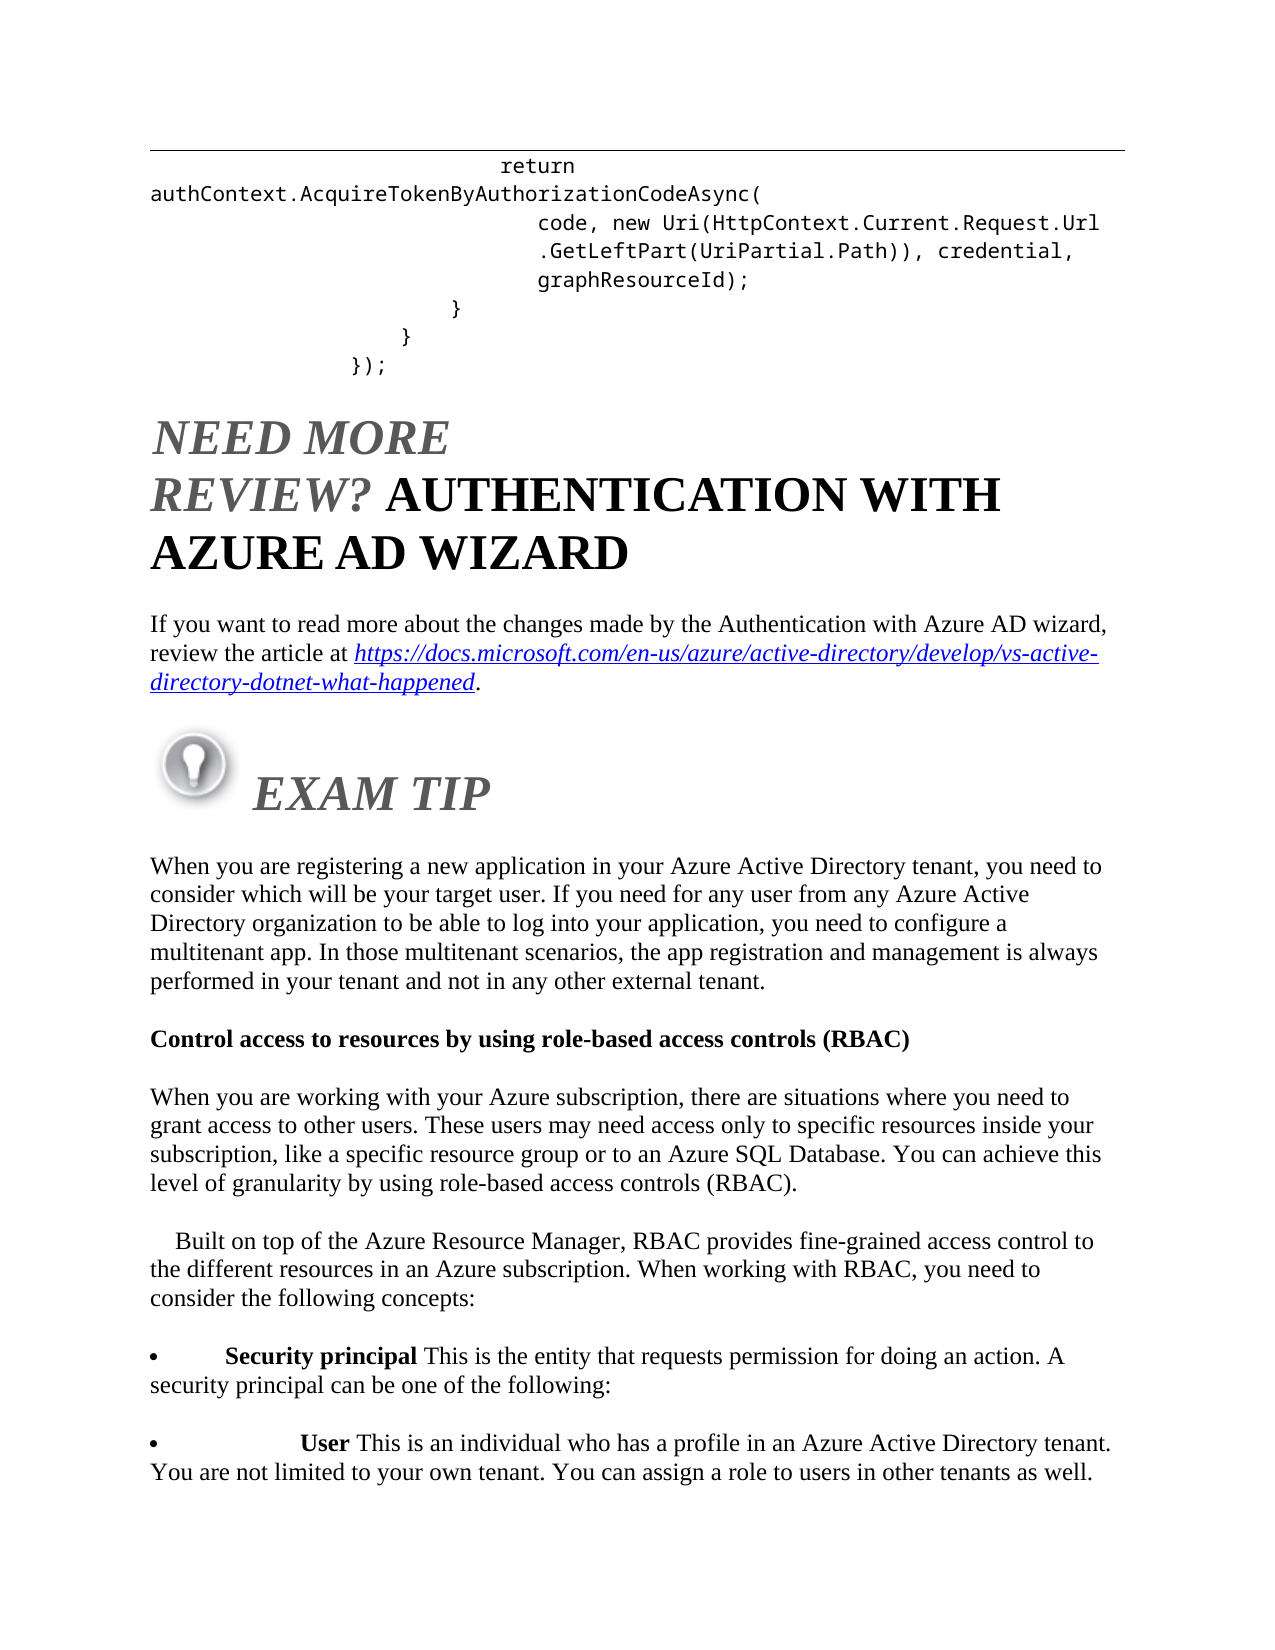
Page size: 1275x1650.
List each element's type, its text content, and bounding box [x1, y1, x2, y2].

text return authContext.AcquireTokenByAuthorizationCodeAsync( [150, 151, 1125, 208]
text If you want to read more about the changes made by the Authentication with Azure AD wizard, review the article at https://docs.microsoft.com/en-us/azure/active-directory/develop/vs-active-directory-dotnet-what-happened. [150, 609, 1125, 696]
text When you are working with your Azure subscription, there are situations where you need to grant access to other users. These users may need access only to specific resources inside your subscription, like a specific resource group or to an Azure SQL Database. You can achieve this level of granularity by using role-based access controls (RBAC). [150, 1082, 1125, 1197]
text } [150, 322, 1125, 350]
text Built on top of the Azure Resource Manager, RBAC provides fine-grained access control to the different resources in an Azure subscription. When working with RBAC, you need to consider the following concepts: [150, 1226, 1125, 1312]
text graphResourceId); [150, 265, 1125, 293]
text } [150, 293, 1125, 322]
text NEED MORE REVIEW? AUTHENTICATION WITH AZURE AD WIZARD [150, 408, 1125, 580]
text code, new Uri(HttpContext.Current.Request.Url [150, 208, 1125, 236]
picture [152, 724, 241, 811]
list User This is an individual who has a profile in an Azure Active Directory tenant. You are not limited to your own tenant. You can assign a role to users in other tenants as well. [150, 1428, 1125, 1485]
list Security principal This is the entity that requests permission for doing an action. A security principal can be one of the following: [150, 1341, 1125, 1399]
text }); [150, 350, 1125, 378]
text EXAM TIP [150, 725, 1125, 822]
text .GetLeftPart(UriPartial.Path)), credential, [150, 236, 1125, 265]
text Control access to resources by using role-based access controls (RBAC) [150, 1024, 1125, 1052]
text When you are registering a new application in your Azure Active Directory tenant, you need to consider which will be your target user. If you need for any user from any Azure Active Directory organization to be able to log into your application, you need to configure a multitenant app. In those multitenant scenarios, the app registration and management is always performed in your tenant and not in any other external tenant. [150, 851, 1125, 994]
